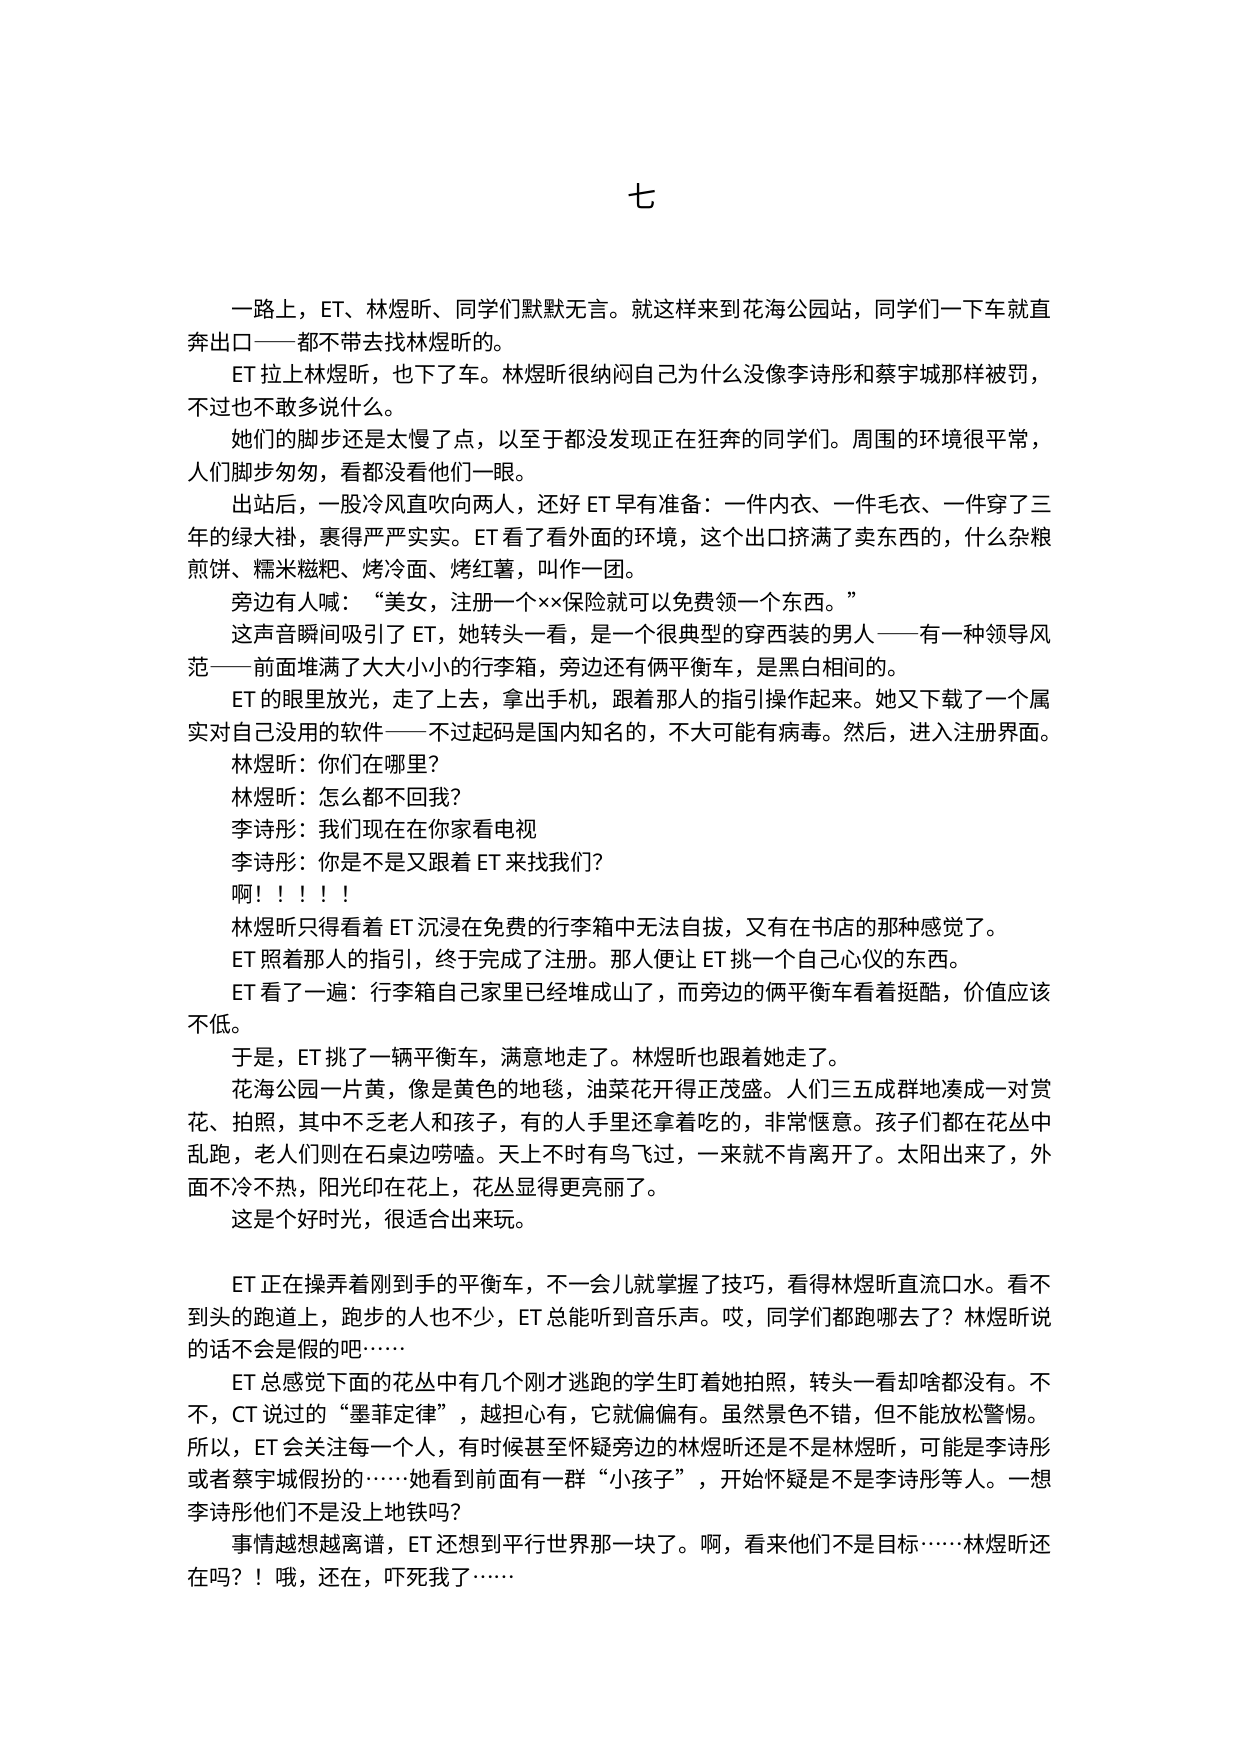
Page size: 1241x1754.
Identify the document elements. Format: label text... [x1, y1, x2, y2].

text ET的眼里放光，走了上去，拿出手机，跟着那人的指引操作起来。她又下载了一个属实对自己没用的软件——不过起码是国内知名的，不大可能有病毒。然后，进入注册界面。 [187, 682, 1053, 747]
text 七 [187, 162, 1053, 227]
text 啊！！！！！ [187, 877, 1053, 909]
text 这是个好时光，很适合出来玩。 [187, 1202, 1053, 1234]
text 一路上，ET、林煜昕、同学们默默无言。就这样来到花海公园站，同学们一下车就直奔出口——都不带去找林煜昕的。 [187, 292, 1053, 357]
text 李诗彤：你是不是又跟着ET来找我们？ [187, 844, 1053, 877]
text ET看了一遍：行李箱自己家里已经堆成山了，而旁边的俩平衡车看着挺酷，价值应该不低。 [187, 974, 1053, 1039]
text 林煜昕只得看着ET沉浸在免费的行李箱中无法自拔，又有在书店的那种感觉了。 [187, 909, 1053, 942]
text ET正在操弄着刚到手的平衡车，不一会儿就掌握了技巧，看得林煜昕直流口水。看不到头的跑道上，跑步的人也不少，ET总能听到音乐声。哎，同学们都跑哪去了？林煜昕说的话不会是假的吧…… [187, 1267, 1053, 1364]
text 出站后，一股冷风直吹向两人，还好ET早有准备：一件内衣、一件毛衣、一件穿了三年的绿大褂，裹得严严实实。ET看了看外面的环境，这个出口挤满了卖东西的，什么杂粮煎饼、糯米糍粑、烤冷面、烤红薯，叫作一团。 [187, 487, 1053, 584]
text ET拉上林煜昕，也下了车。林煜昕很纳闷自己为什么没像李诗彤和蔡宇城那样被罚，不过也不敢多说什么。 [187, 357, 1053, 422]
text 李诗彤：我们现在在你家看电视 [187, 812, 1053, 844]
text 她们的脚步还是太慢了点，以至于都没发现正在狂奔的同学们。周围的环境很平常，人们脚步匆匆，看都没看他们一眼。 [187, 422, 1053, 487]
text 这声音瞬间吸引了ET，她转头一看，是一个很典型的穿西装的男人——有一种领导风范——前面堆满了大大小小的行李箱，旁边还有俩平衡车，是黑白相间的。 [187, 617, 1053, 682]
text 林煜昕：怎么都不回我？ [187, 779, 1053, 812]
text 事情越想越离谱，ET还想到平行世界那一块了。啊，看来他们不是目标……林煜昕还在吗？！哦，还在，吓死我了…… [187, 1527, 1053, 1592]
text 林煜昕：你们在哪里？ [187, 747, 1053, 779]
text ET照着那人的指引，终于完成了注册。那人便让ET挑一个自己心仪的东西。 [187, 942, 1053, 974]
text 旁边有人喊：“美女，注册一个××保险就可以免费领一个东西。” [187, 584, 1053, 617]
text 于是，ET挑了一辆平衡车，满意地走了。林煜昕也跟着她走了。 [187, 1039, 1053, 1072]
text ET总感觉下面的花丛中有几个刚才逃跑的学生盯着她拍照，转头一看却啥都没有。不不，CT说过的“墨菲定律”，越担心有，它就偏偏有。虽然景色不错，但不能放松警惕。所以，ET会关注每一个人，有时候甚至怀疑旁边的林煜昕还是不是林煜昕，可能是李诗彤或者蔡宇城假扮的……她看到前面有一群“小孩子”，开始怀疑是不是李诗彤等人。一想：李诗彤他们不是没上地铁吗？ [187, 1364, 1053, 1527]
text 花海公园一片黄，像是黄色的地毯，油菜花开得正茂盛。人们三五成群地凑成一对赏花、拍照，其中不乏老人和孩子，有的人手里还拿着吃的，非常惬意。孩子们都在花丛中乱跑，老人们则在石桌边唠嗑。天上不时有鸟飞过，一来就不肯离开了。太阳出来了，外面不冷不热，阳光印在花上，花丛显得更亮丽了。 [187, 1072, 1053, 1202]
